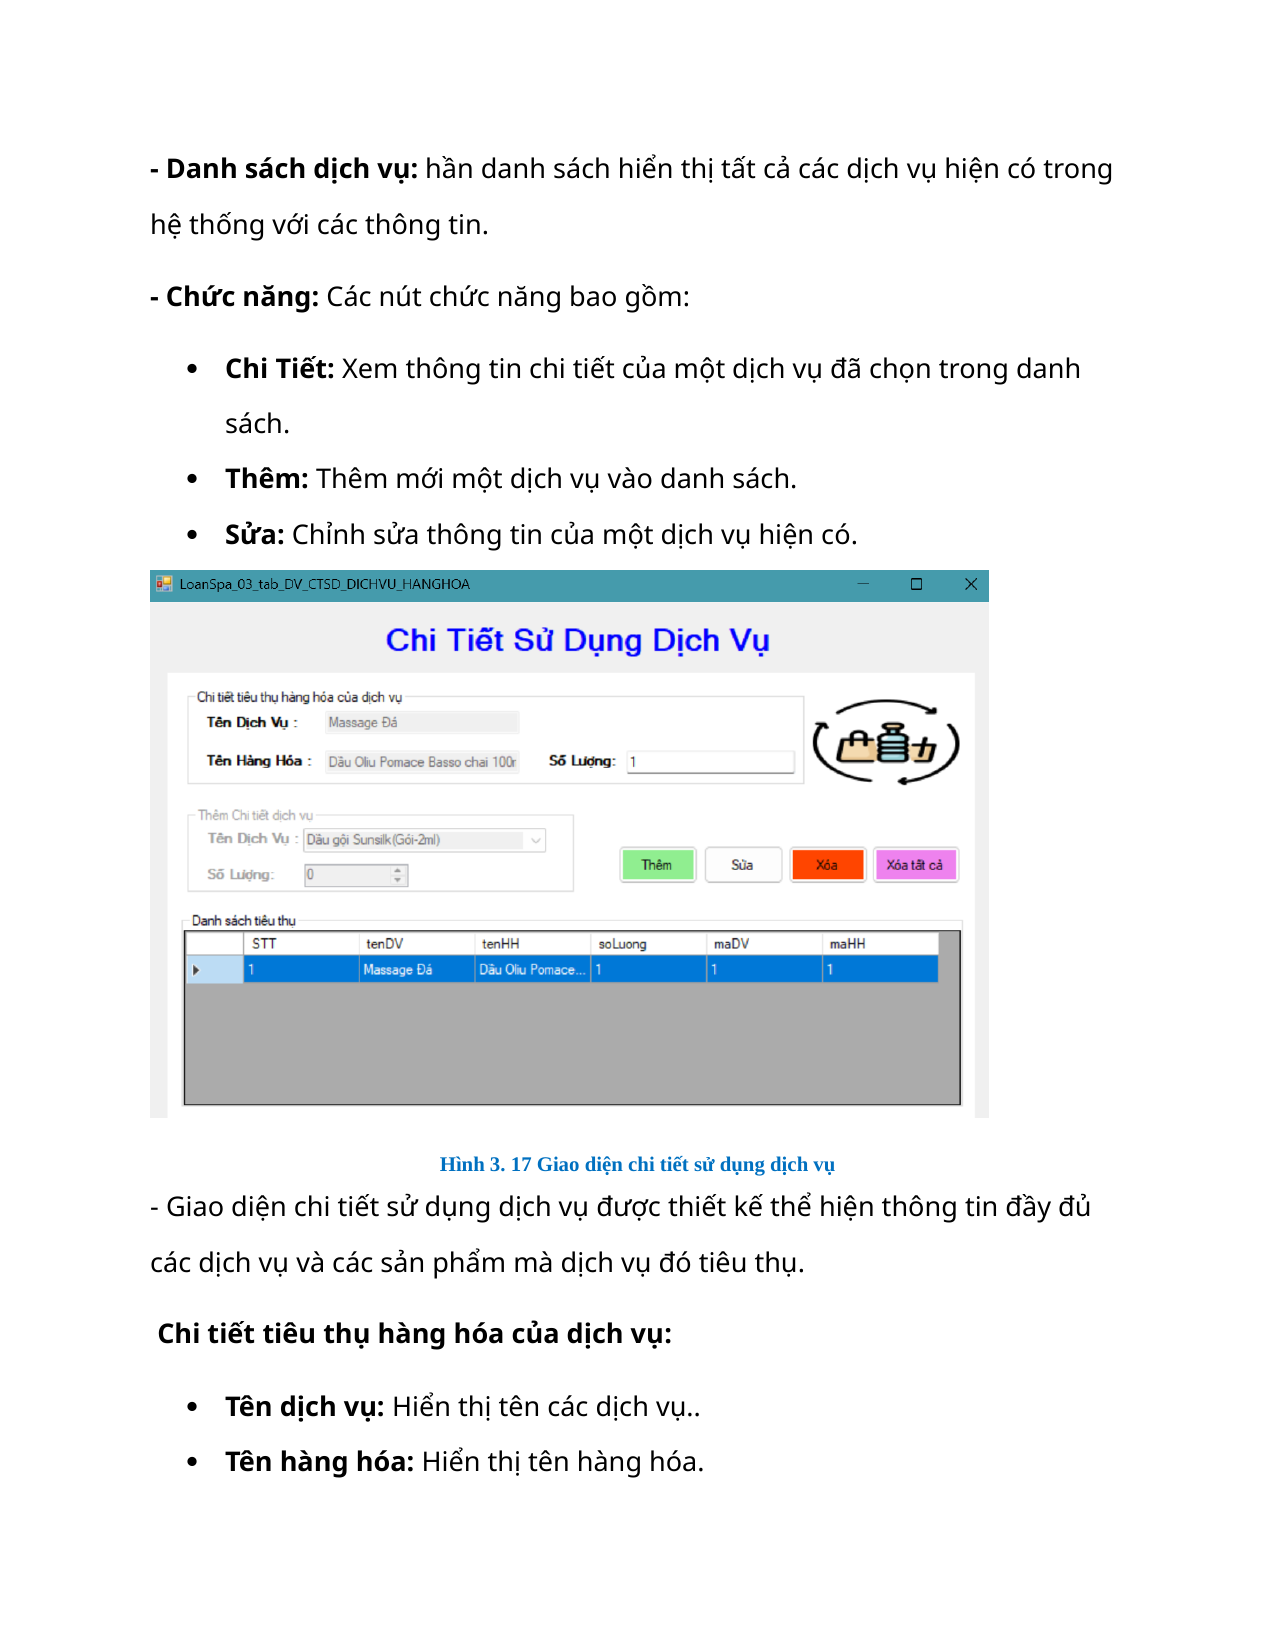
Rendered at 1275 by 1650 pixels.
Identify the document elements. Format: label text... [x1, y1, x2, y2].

list Tên hàng hóa: Hiển thị tên hàng hóa. [187, 1442, 1125, 1479]
text - Danh sách dịch vụ: hần danh sách hiển thị tất cả các dịch vụ hiện có trong hệ thống với các thông tin. [150, 150, 1125, 242]
list Tên dịch vụ: Hiển thị tên các dịch vụ.. [187, 1387, 1125, 1424]
text - Chức năng: Các nút chức năng bao gồm: [150, 277, 1125, 314]
list Chi Tiết: Xem thông tin chi tiết của một dịch vụ đã chọn trong danh sách. [187, 349, 1125, 441]
list Thêm: Thêm mới một dịch vụ vào danh sách. [187, 460, 1125, 497]
list Sửa: Chỉnh sửa thông tin của một dịch vụ hiện có. [187, 515, 1125, 552]
text Hình 3. 17 Giao diện chi tiết sử dụng dịch vụ [150, 1152, 1125, 1176]
text - Giao diện chi tiết sử dụng dịch vụ được thiết kế thể hiện thông tin đầy đủ các dịch vụ và các sản phẩm mà dịch vụ đó tiêu thụ. [150, 1188, 1125, 1280]
text Chi tiết tiêu thụ hàng hóa của dịch vụ: [150, 1315, 1125, 1352]
picture [150, 570, 989, 1118]
